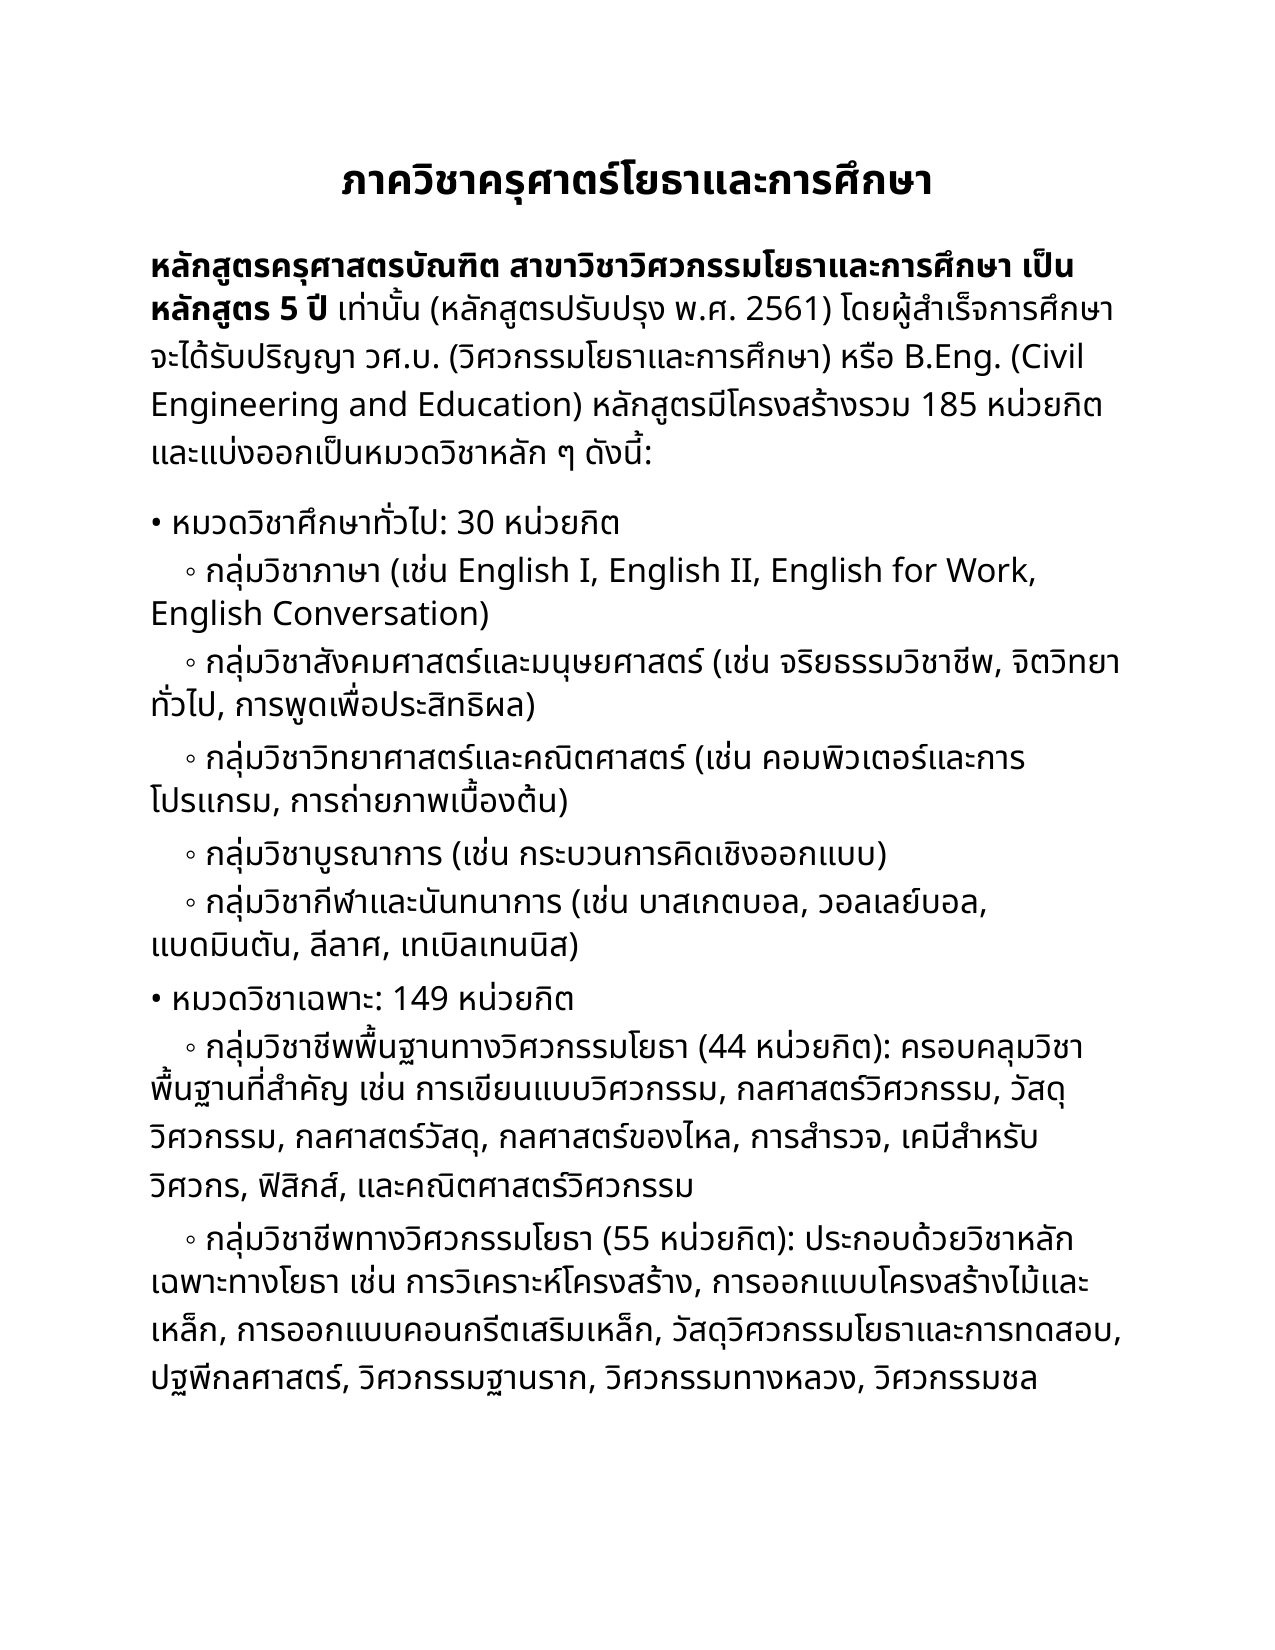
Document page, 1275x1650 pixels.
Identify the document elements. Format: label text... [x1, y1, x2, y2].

text ◦ กลุ่มวิชาวิทยาศาสตร์และคณิตศาสตร์ (เช่น คอมพิวเตอร์และการโปรแกรม, การถ่ายภาพเบื้องต้น) [150, 731, 1125, 827]
text ภาควิชาครุศาตร์โยธาและการศึกษา [150, 150, 1125, 213]
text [150, 1212, 1125, 1404]
text ◦ กลุ่มวิชาชีพพื้นฐานทางวิศวกรรมโยธา (44 หน่วยกิต): ครอบคลุมวิชาพื้นฐานที่สำคัญ เช่น การเขียนแบบวิศวกรรม, กลศาสตร์วิศวกรรม, วัสดุวิศวกรรม, กลศาสตร์วัสดุ, กลศาสตร์ของไหล, การสำรวจ, เคมีสำหรับวิศวกร, ฟิสิกส์, และคณิตศาสตร์วิศวกรรม [150, 1020, 1125, 1212]
text • หมวดวิชาศึกษาทั่วไป: 30 หน่วยกิต [150, 496, 1125, 544]
text ◦ กลุ่มวิชาภาษา (เช่น English I, English II, English for Work, English Conversation) [150, 544, 1125, 635]
text ◦ กลุ่มวิชาสังคมศาสตร์และมนุษยศาสตร์ (เช่น จริยธรรมวิชาชีพ, จิตวิทยาทั่วไป, การพูดเพื่อประสิทธิผล) [150, 635, 1125, 731]
text ◦ กลุ่มวิชาบูรณาการ (เช่น กระบวนการคิดเชิงออกแบบ) [150, 827, 1125, 876]
text • หมวดวิชาเฉพาะ: 149 หน่วยกิต [150, 972, 1125, 1020]
text หลักสูตรครุศาสตรบัณฑิต สาขาวิชาวิศวกรรมโยธาและการศึกษา เป็นหลักสูตร 5 ปี เท่านั้น (หลักสูตรปรับปรุง พ.ศ. 2561) โดยผู้สำเร็จการศึกษาจะได้รับปริญญา วศ.บ. (วิศวกรรมโยธาและการศึกษา) หรือ B.Eng. (Civil Engineering and Education) หลักสูตรมีโครงสร้างรวม 185 หน่วยกิต และแบ่งออกเป็นหมวดวิชาหลัก ๆ ดังนี้: [150, 239, 1125, 479]
text ◦ กลุ่มวิชากีฬาและนันทนาการ (เช่น บาสเกตบอล, วอลเลย์บอล, แบดมินตัน, ลีลาศ, เทเบิลเทนนิส) [150, 876, 1125, 972]
